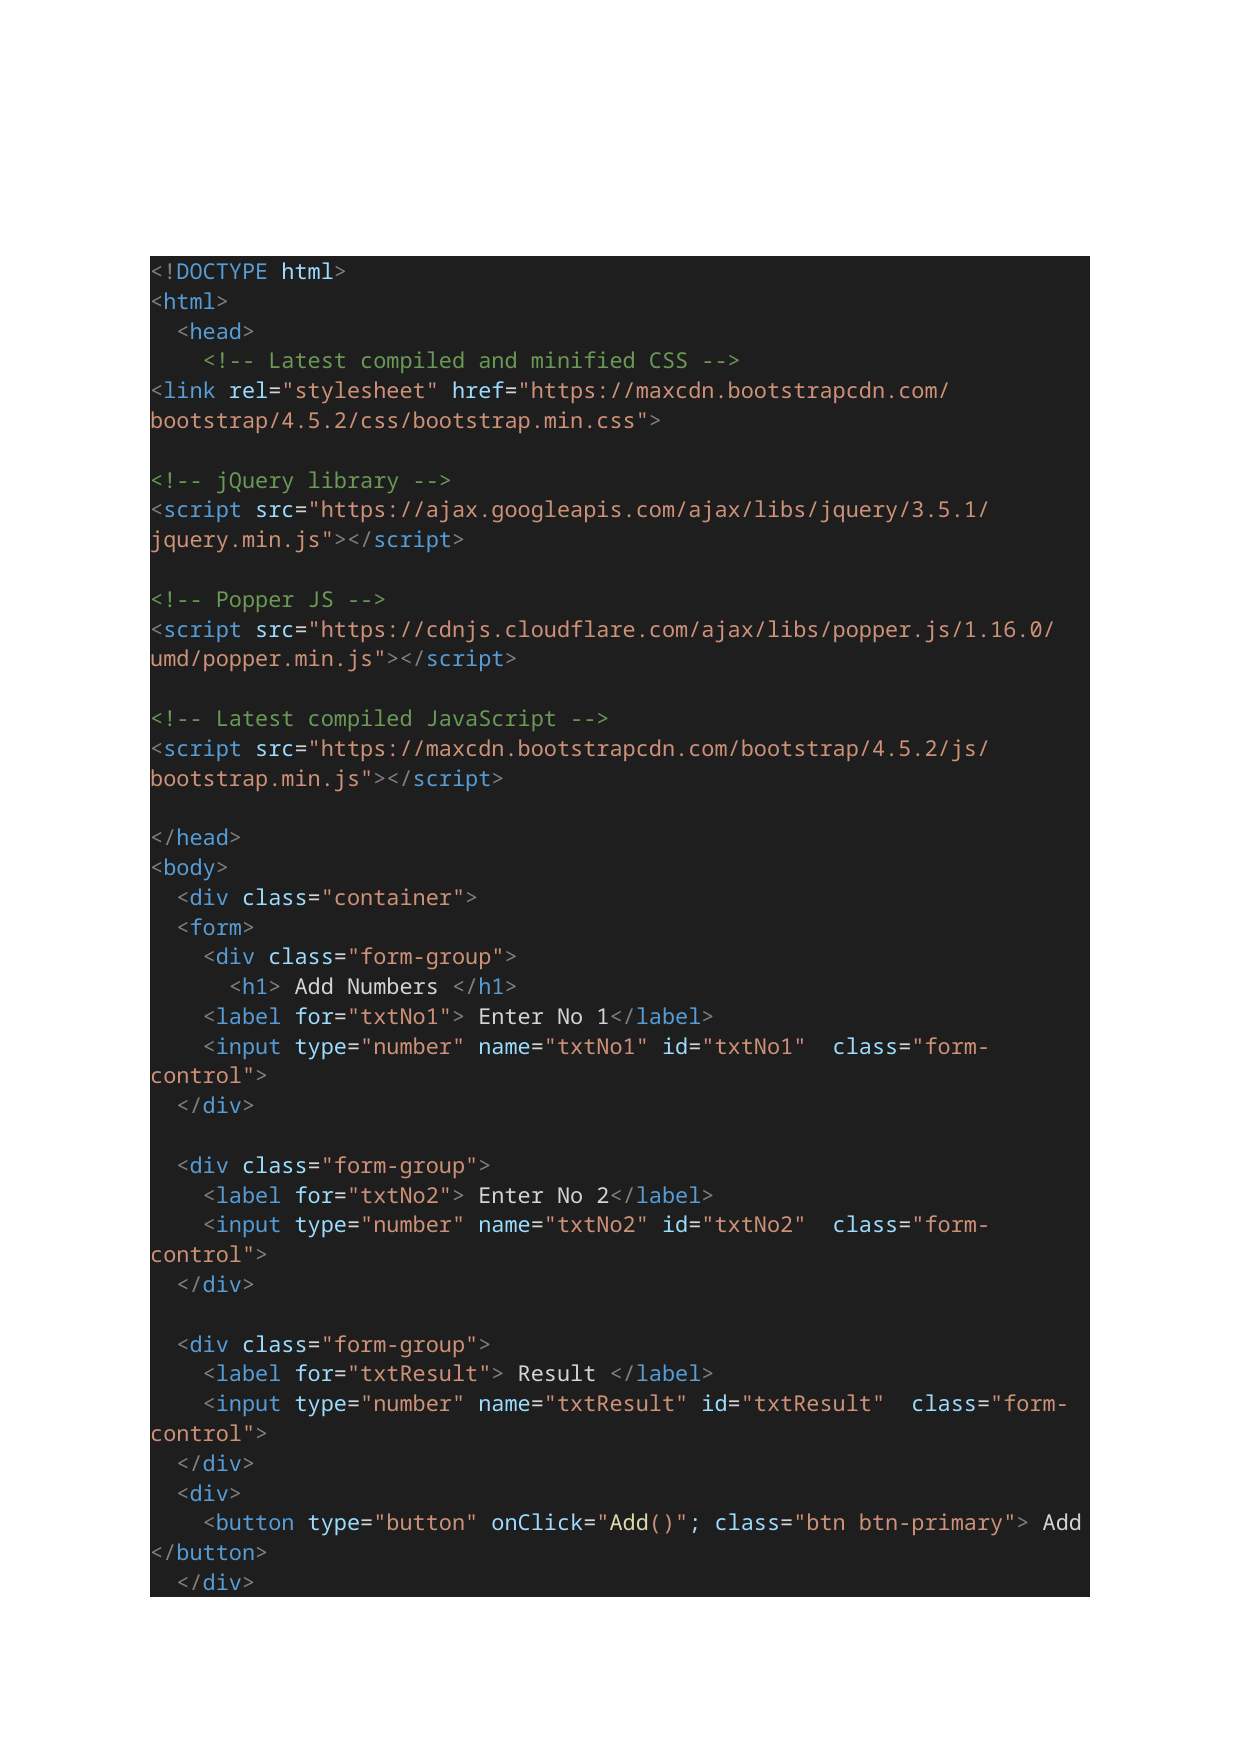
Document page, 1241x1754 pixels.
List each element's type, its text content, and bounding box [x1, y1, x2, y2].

text <link rel="stylesheet" href="https://maxcdn.bootstrapcdn.com/bootstrap/4.5.2/css/bootstrap.min.css"> [150, 375, 1090, 435]
text <!-- Latest compiled and minified CSS --> [150, 345, 1090, 375]
text </div> [150, 1567, 1090, 1597]
text <input type="number" name="txtNo2" id="txtNo2" class="form-control"> [150, 1209, 1090, 1269]
text </head> [150, 822, 1090, 852]
text <script src="https://cdnjs.cloudflare.com/ajax/libs/popper.js/1.16.0/umd/popper.min.js"></script> [150, 613, 1090, 673]
text <button type="button" onClick="Add()"; class="btn btn-primary"> Add </button> [150, 1507, 1090, 1567]
text <div class="form-group"> [150, 941, 1090, 971]
text <html> [150, 286, 1090, 316]
text </div> [150, 1448, 1090, 1477]
text <input type="number" name="txtResult" id="txtResult" class="form-control"> [150, 1388, 1090, 1448]
text <!-- Latest compiled JavaScript --> [150, 703, 1090, 733]
text <head> [150, 316, 1090, 345]
text <div class="form-group"> [150, 1150, 1090, 1179]
text </div> [150, 1269, 1090, 1299]
text <!-- Popper JS --> [150, 584, 1090, 613]
text <script src="https://ajax.googleapis.com/ajax/libs/jquery/3.5.1/jquery.min.js"></script> [150, 494, 1090, 554]
text </div> [150, 1090, 1090, 1120]
text <label for="txtNo1"> Enter No 1</label> [150, 1001, 1090, 1031]
text <!-- jQuery library --> [150, 464, 1090, 494]
text <body> [150, 852, 1090, 882]
text <input type="number" name="txtNo1" id="txtNo1" class="form-control"> [150, 1031, 1090, 1090]
text <script src="https://maxcdn.bootstrapcdn.com/bootstrap/4.5.2/js/bootstrap.min.js"></script> [150, 733, 1090, 792]
text <div class="form-group"> [150, 1328, 1090, 1358]
text <label for="txtNo2"> Enter No 2</label> [150, 1179, 1090, 1209]
text <label for="txtResult"> Result </label> [150, 1358, 1090, 1388]
text <h1> Add Numbers </h1> [150, 971, 1090, 1001]
text <!DOCTYPE html> [150, 256, 1090, 286]
text <div> [150, 1477, 1090, 1507]
text <form> [150, 911, 1090, 941]
text <div class="container"> [150, 882, 1090, 911]
